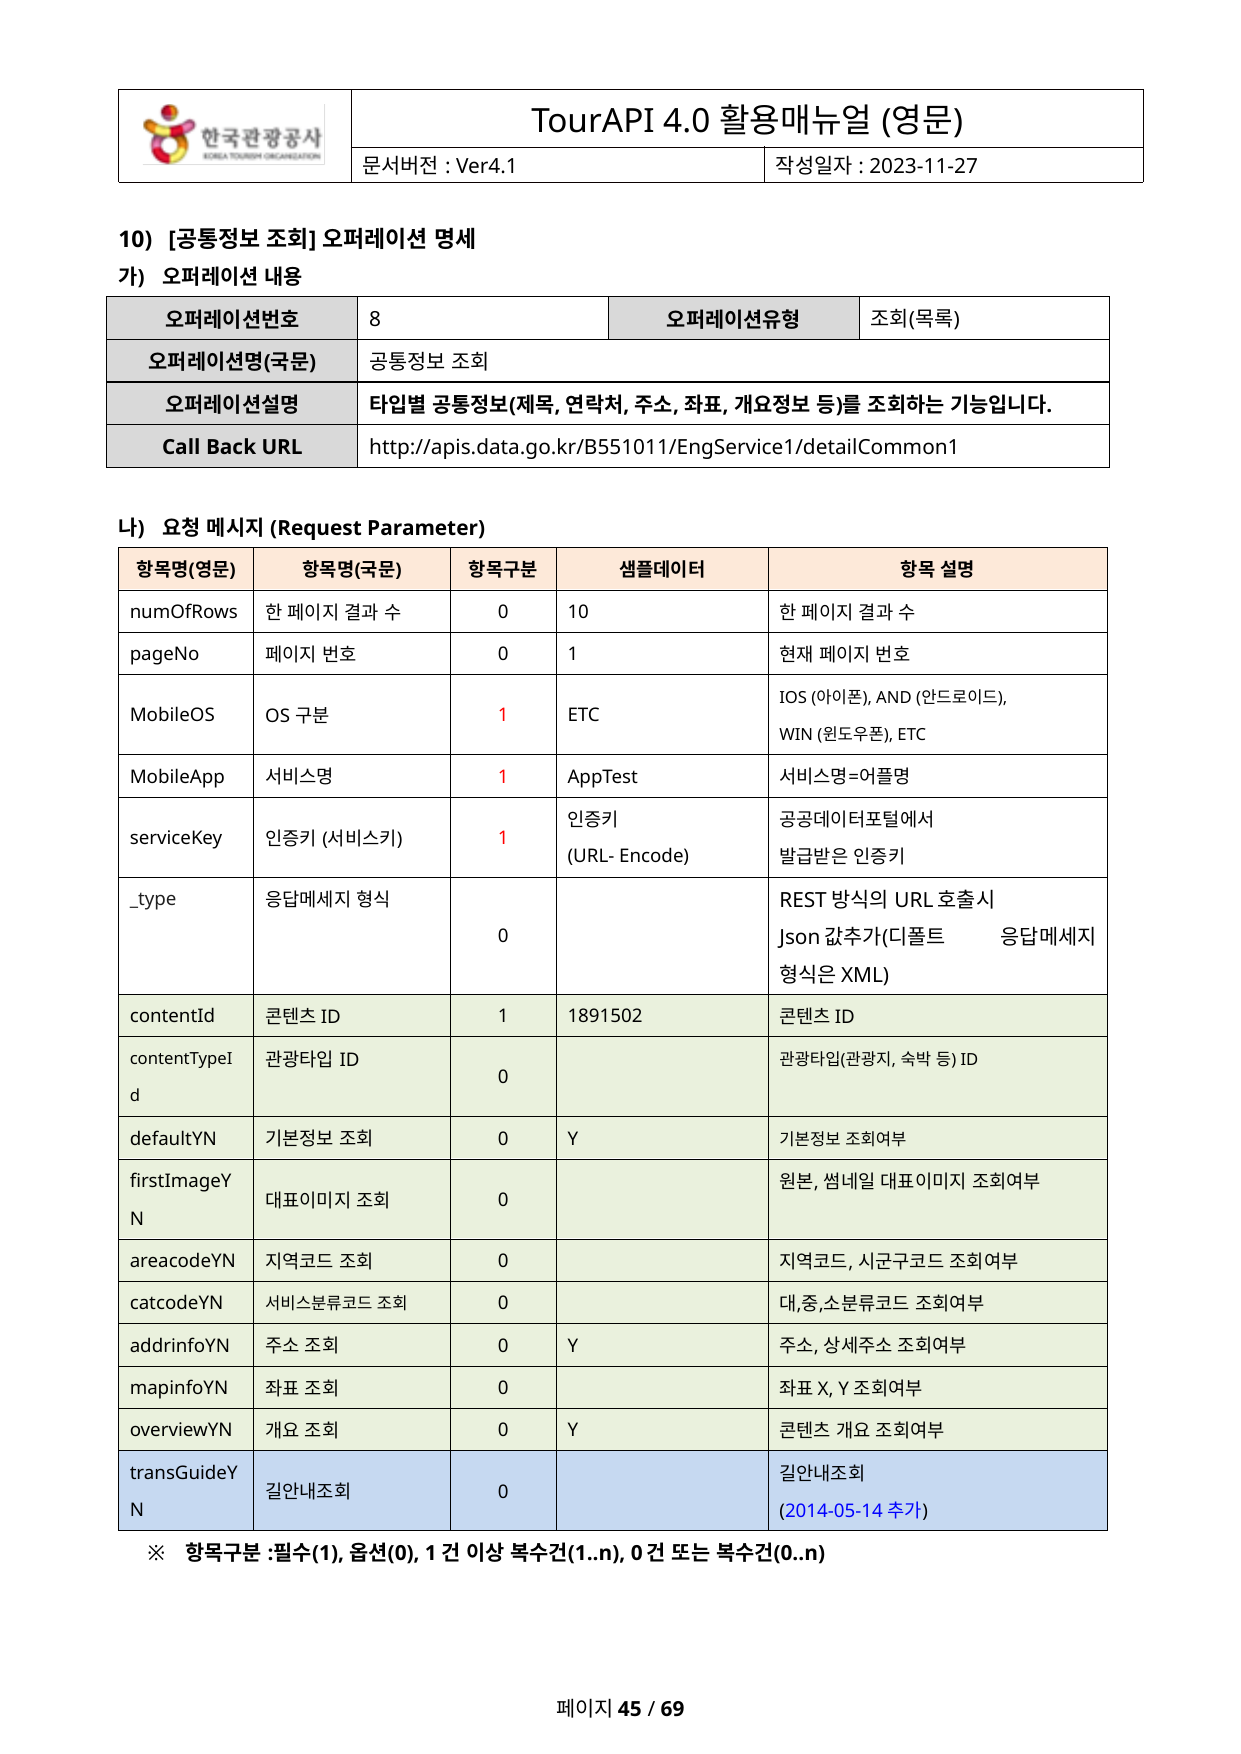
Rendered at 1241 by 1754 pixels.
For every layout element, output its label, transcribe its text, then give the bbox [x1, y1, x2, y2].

table_cell [557, 878, 768, 994]
table_cell [557, 1367, 768, 1408]
table_cell 관광타입(관광지, 숙박 등) ID [769, 1037, 1107, 1116]
table_cell IOS (아이폰), AND (안드로이드), WIN (윈도우폰), ETC [769, 675, 1107, 754]
table_cell 0 [451, 1282, 556, 1323]
table_cell catcodeYN [119, 1282, 253, 1323]
table_cell 주소, 상세주소 조회여부 [769, 1324, 1107, 1366]
subtitle [공통정보 조회] 오퍼레이션 명세 [110, 217, 1130, 256]
table_cell [557, 1282, 768, 1323]
table_cell [557, 1451, 768, 1530]
table_cell 1 [451, 798, 556, 876]
table_header 오퍼레이션번호 [107, 297, 357, 339]
table_cell [557, 1037, 768, 1116]
table_cell 한 페이지 결과 수 [769, 591, 1107, 632]
table_cell transGuideYN [119, 1451, 253, 1530]
table_cell 0 [451, 1409, 556, 1450]
list 오퍼레이션 내용 [110, 256, 1130, 296]
table_cell 지역코드, 시군구코드 조회여부 [769, 1240, 1107, 1281]
table_cell 좌표 조회 [254, 1367, 450, 1408]
table_cell contentTypeId [119, 1037, 253, 1116]
table_cell 좌표X, Y 조회여부 [769, 1367, 1107, 1408]
table_cell 서비스명 [254, 755, 450, 797]
table_cell 0 [451, 1367, 556, 1408]
table_cell Y [557, 1409, 768, 1450]
table_cell 1 [451, 995, 556, 1036]
table_cell overviewYN [119, 1409, 253, 1450]
table_cell 원본, 썸네일 대표이미지 조회여부 [769, 1160, 1107, 1238]
table_cell pageNo [119, 633, 253, 674]
table_header 오퍼레이션유형 [609, 297, 859, 339]
table_cell 한 페이지 결과 수 [254, 591, 450, 632]
table_cell 콘텐츠 개요 조회여부 [769, 1409, 1107, 1450]
list 요청 메시지 (Request Parameter) [110, 507, 1130, 547]
table_cell [557, 1160, 768, 1238]
table_cell 1 [451, 755, 556, 797]
table_cell AppTest [557, 755, 768, 797]
table_cell numOfRows [119, 591, 253, 632]
table_cell 0 [451, 1160, 556, 1238]
table_cell 길안내조회 [254, 1451, 450, 1530]
table_cell areacodeYN [119, 1240, 253, 1281]
table_header 조회(목록) [860, 297, 1109, 339]
table_cell 1 [557, 633, 768, 674]
table_cell 0 [451, 633, 556, 674]
table_cell MobileApp [119, 755, 253, 797]
list 항목구분 :필수(1), 옵션(0), 1건 이상 복수건(1..n), 0건 또는 복수건(0..n) [139, 1531, 1130, 1573]
table_cell REST방식의 URL호출시 Json값추가(디폴트 응답메세지 형식은XML) [769, 878, 1107, 994]
table_cell Call Back URL [107, 425, 357, 467]
picture [142, 104, 327, 167]
table_cell 0 [451, 1117, 556, 1158]
table_cell Y [557, 1117, 768, 1158]
table_cell 주소 조회 [254, 1324, 450, 1366]
table_header 8 [358, 297, 608, 339]
table_cell 기본정보 조회 [254, 1117, 450, 1158]
table_cell 공통정보 조회 [358, 340, 1109, 381]
table_cell 관광타입 ID [254, 1037, 450, 1116]
table_cell [557, 1240, 768, 1281]
table_cell 타입별 공통정보(제목, 연락처, 주소, 좌표, 개요정보 등)를 조회하는 기능입니다. [358, 383, 1109, 424]
table_cell 0 [451, 1451, 556, 1530]
table_cell 현재 페이지 번호 [769, 633, 1107, 674]
table_header 항목구분 [451, 548, 556, 589]
table_cell OS 구분 [254, 675, 450, 754]
table_cell Y [557, 1324, 768, 1366]
table_cell 오퍼레이션명(국문) [107, 340, 357, 381]
table_cell 기본정보 조회여부 [769, 1117, 1107, 1158]
table_cell 응답메세지 형식 [254, 878, 450, 994]
table_cell 서비스분류코드 조회 [254, 1282, 450, 1323]
table_header 항목명(국문) [254, 548, 450, 589]
table_cell 0 [451, 591, 556, 632]
table_cell 페이지 번호 [254, 633, 450, 674]
table_cell ETC [557, 675, 768, 754]
table_cell 1891502 [557, 995, 768, 1036]
table_cell contentId [119, 995, 253, 1036]
table_cell _type [119, 878, 253, 994]
table_cell 서비스명=어플명 [769, 755, 1107, 797]
table_cell firstImageYN [119, 1160, 253, 1238]
table_cell 개요 조회 [254, 1409, 450, 1450]
table_cell MobileOS [119, 675, 253, 754]
table_cell 0 [451, 1324, 556, 1366]
table_cell 대,중,소분류코드 조회여부 [769, 1282, 1107, 1323]
table_cell 콘텐츠ID [769, 995, 1107, 1036]
table_header 항목 설명 [769, 548, 1107, 589]
table_header 항목명(영문) [119, 548, 253, 589]
table_cell 콘텐츠ID [254, 995, 450, 1036]
table_cell 지역코드 조회 [254, 1240, 450, 1281]
table_cell defaultYN [119, 1117, 253, 1158]
table_header 샘플데이터 [557, 548, 768, 589]
table_cell 0 [451, 1240, 556, 1281]
table_cell 0 [451, 878, 556, 994]
table_cell 길안내조회 (2014-05-14 추가) [769, 1451, 1107, 1530]
table_cell 10 [557, 591, 768, 632]
table_cell 인증키 (URL- Encode) [557, 798, 768, 876]
table_cell 인증키 (서비스키) [254, 798, 450, 876]
table_cell 대표이미지 조회 [254, 1160, 450, 1238]
table_cell 공공데이터포털에서 발급받은 인증키 [769, 798, 1107, 876]
table_cell 0 [451, 1037, 556, 1116]
table_cell serviceKey [119, 798, 253, 876]
table_cell 오퍼레이션설명 [107, 383, 357, 424]
table_cell http://apis.data.go.kr/B551011/EngService1/detailCommon1 [358, 425, 1109, 467]
table_cell mapinfoYN [119, 1367, 253, 1408]
table_cell addrinfoYN [119, 1324, 253, 1366]
table_cell 1 [451, 675, 556, 754]
